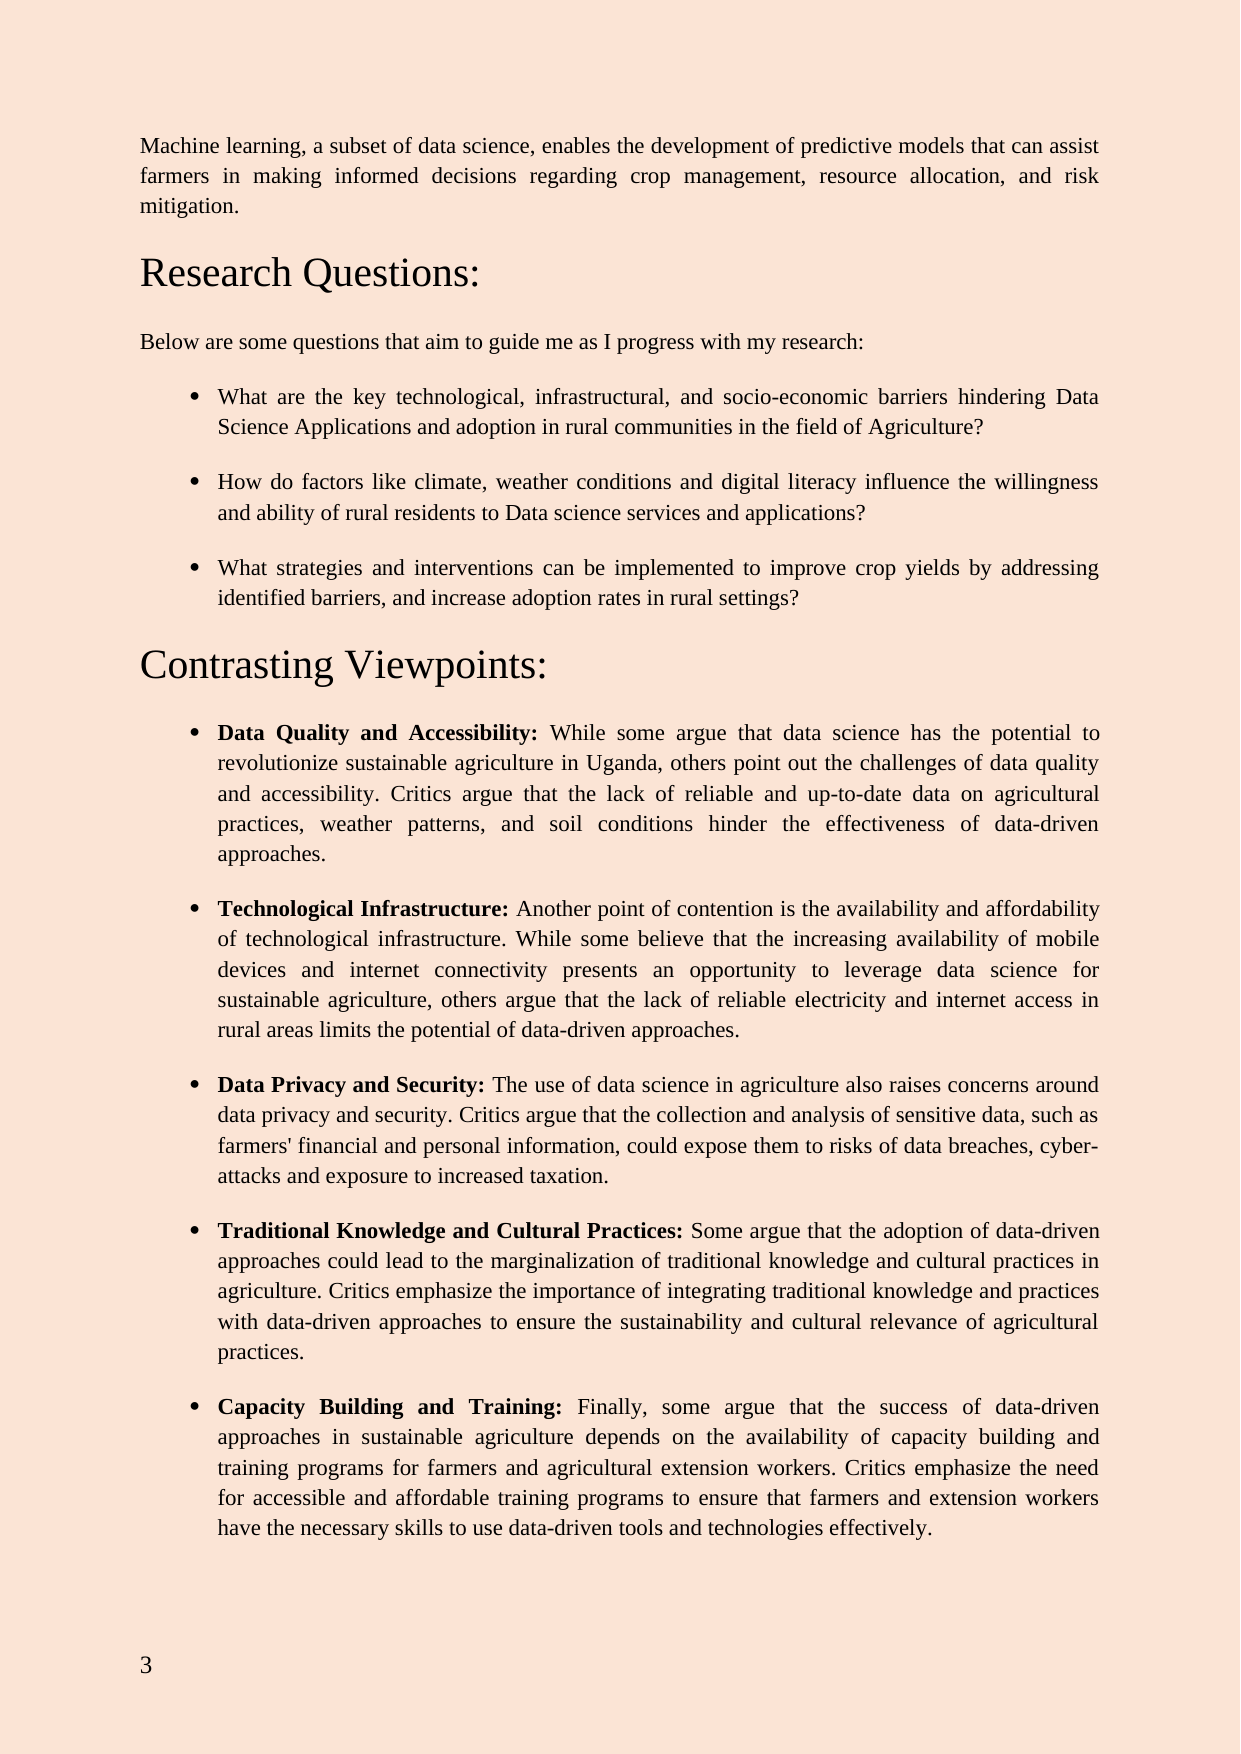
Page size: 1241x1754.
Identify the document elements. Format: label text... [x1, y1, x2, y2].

list What strategies and interventions can be implemented to improve crop yields by addressing identified barriers, and increase adoption rates in rural settings? [191, 554, 1101, 610]
text Research Questions: [139, 248, 1101, 296]
list Data Quality and Accessibility: While some argue that data science has the potential to revolutionize sustainable agriculture in Uganda, others point out the challenges of data quality and accessibility. Critics argue that the lack of reliable and up-to-date data on agricultural practices, weather patterns, and soil conditions hinder the effectiveness of data-driven approaches. [191, 719, 1101, 866]
list Technological Infrastructure: Another point of contention is the availability and affordability of technological infrastructure. While some believe that the increasing availability of mobile devices and internet connectivity presents an opportunity to leverage data science for sustainable agriculture, others argue that the lack of reliable electricity and internet access in rural areas limits the potential of data-driven approaches. [191, 895, 1101, 1042]
list Capacity Building and Training: Finally, some argue that the success of data-driven approaches in sustainable agriculture depends on the availability of capacity building and training programs for farmers and agricultural extension workers. Critics emphasize the need for accessible and affordable training programs to ensure that farmers and extension workers have the necessary skills to use data-driven tools and technologies effectively. [191, 1393, 1101, 1540]
text Machine learning, a subset of data science, enables the development of predictive models that can assist farmers in making informed decisions regarding crop management, resource allocation, and risk mitigation. [139, 132, 1101, 219]
list How do factors like climate, weather conditions and digital literacy influence the willingness and ability of rural residents to Data science services and applications? [191, 468, 1101, 525]
text Below are some questions that aim to guide me as I progress with my research: [139, 328, 1101, 354]
list Traditional Knowledge and Cultural Practices: Some argue that the adoption of data-driven approaches could lead to the marginalization of traditional knowledge and cultural practices in agriculture. Critics emphasize the importance of integrating traditional knowledge and practices with data-driven approaches to ensure the sustainability and cultural relevance of agricultural practices. [191, 1217, 1101, 1364]
list What are the key technological, infrastructural, and socio-economic barriers hindering Data Science Applications and adoption in rural communities in the field of Agriculture? [191, 383, 1101, 439]
list Contrasting Viewpoints: [139, 639, 1101, 687]
list Data Privacy and Security: The use of data science in agriculture also raises concerns around data privacy and security. Critics argue that the collection and analysis of sensitive data, such as farmers' financial and personal information, could expose them to risks of data breaches, cyber-attacks and exposure to increased taxation. [191, 1071, 1101, 1188]
